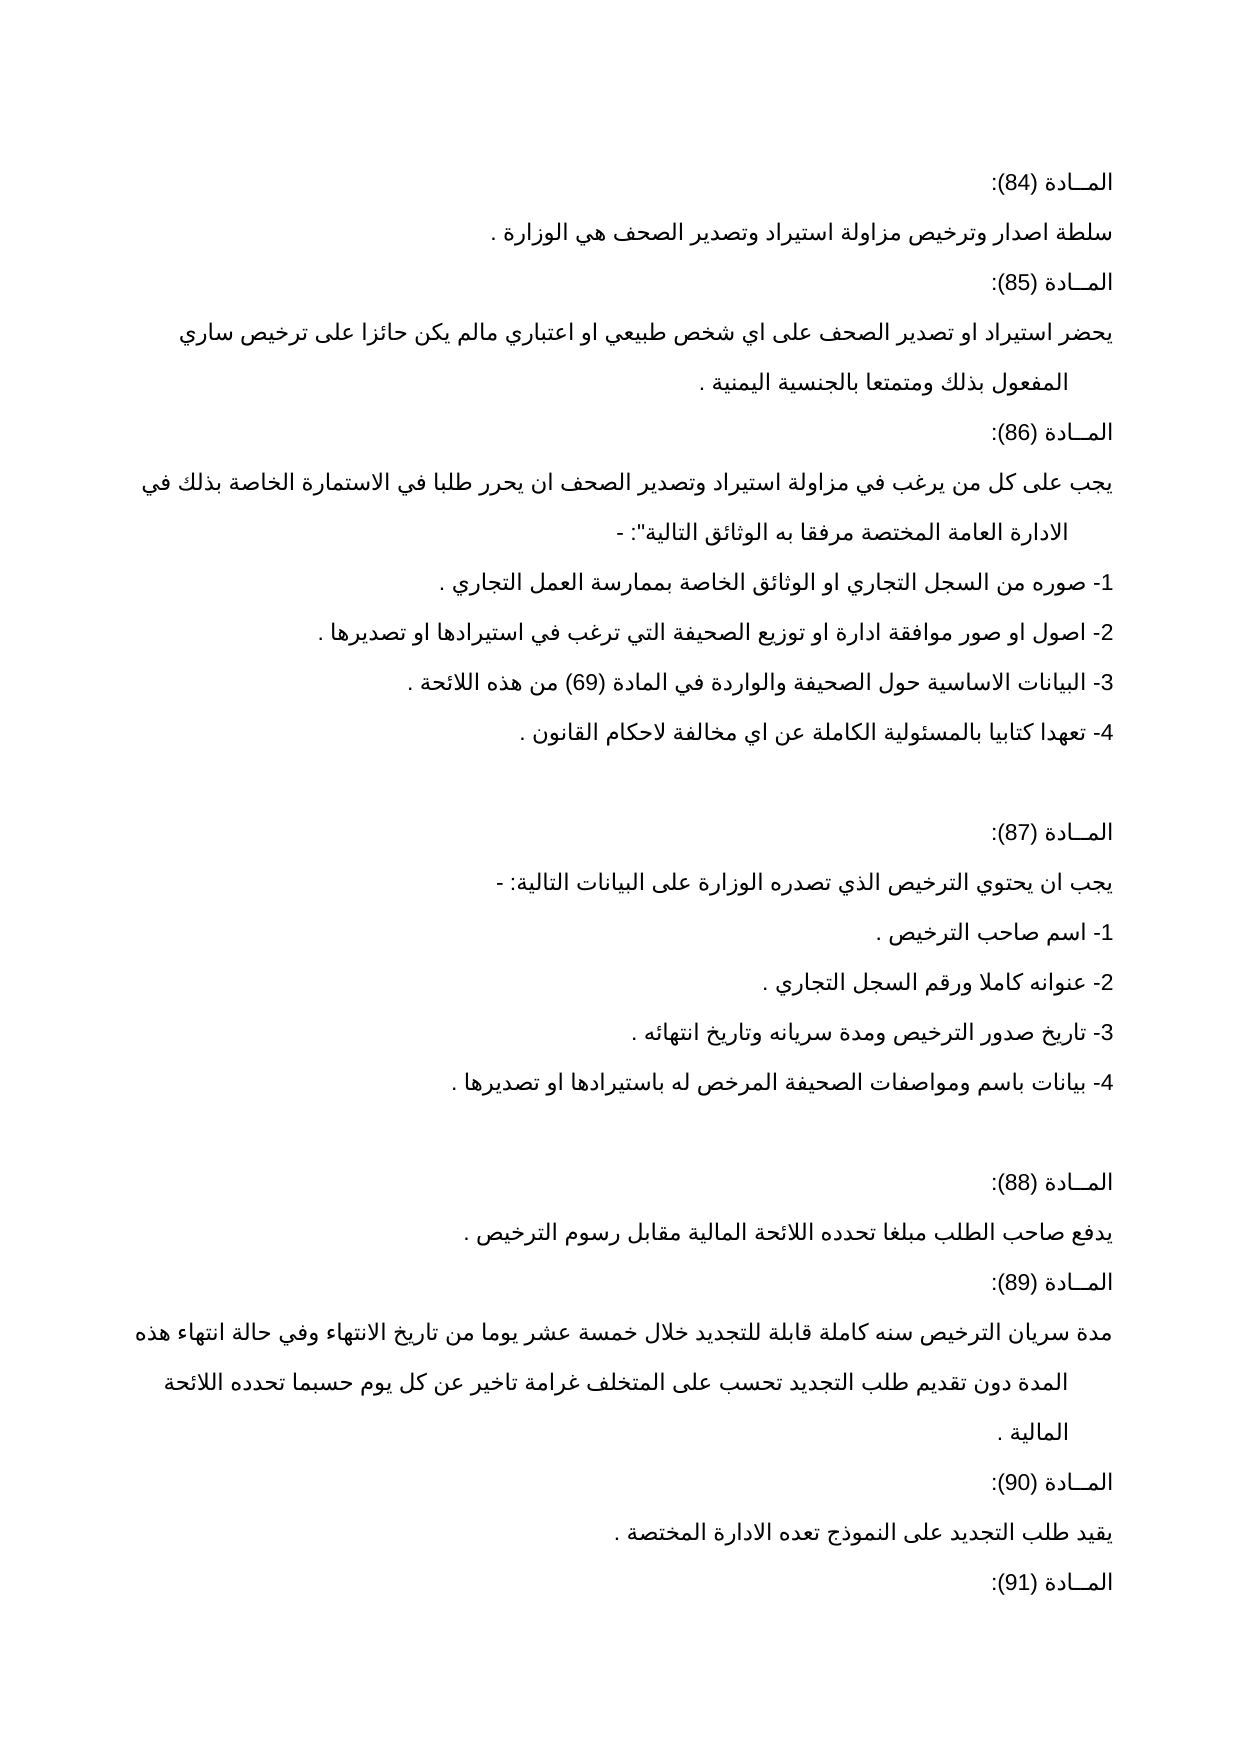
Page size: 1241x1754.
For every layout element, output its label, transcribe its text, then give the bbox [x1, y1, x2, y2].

text يحضر استيراد او تصدير الصحف على اي شخص طبيعي او اعتباري مالم يكن حائزا على ترخيص ساري المفعول بذلك ومتمتعا بالجنسية اليمنية . [103, 300, 1113, 400]
text المــادة (89): [103, 1250, 1113, 1300]
text مدة سريان الترخيص سنه كاملة قابلة للتجديد خلال خمسة عشر يوما من تاريخ الانتهاء وفي حالة انتهاء هذه المدة دون تقديم طلب التجديد تحسب على المتخلف غرامة تاخير عن كل يوم حسبما تحدده اللائحة المالية . [103, 1300, 1113, 1450]
text 2- عنوانه كاملا ورقم السجل التجاري . [103, 950, 1113, 1000]
text المــادة (86): [103, 400, 1113, 450]
text سلطة اصدار وترخيص مزاولة استيراد وتصدير الصحف هي الوزارة . [103, 200, 1113, 250]
text 2- اصول او صور موافقة ادارة او توزيع الصحيفة التي ترغب في استيرادها او تصديرها . [103, 600, 1113, 650]
text يدفع صاحب الطلب مبلغا تحدده اللائحة المالية مقابل رسوم الترخيص . [103, 1200, 1113, 1250]
text 4- تعهدا كتابيا بالمسئولية الكاملة عن اي مخالفة لاحكام القانون . [103, 700, 1113, 750]
text المــادة (88): [103, 1150, 1113, 1200]
text 3- تاريخ صدور الترخيص ومدة سريانه وتاريخ انتهائه . [103, 1000, 1113, 1050]
text يجب على كل من يرغب في مزاولة استيراد وتصدير الصحف ان يحرر طلبا في الاستمارة الخاصة بذلك في الادارة العامة المختصة مرفقا به الوثائق التالية": - [103, 450, 1113, 550]
text 3- البيانات الاساسية حول الصحيفة والواردة في المادة (69) من هذه اللائحة . [103, 650, 1113, 700]
text المــادة (84): [103, 150, 1113, 200]
text 1- صوره من السجل التجاري او الوثائق الخاصة بممارسة العمل التجاري . [103, 550, 1113, 600]
text المــادة (87): [103, 800, 1113, 850]
text 4- بيانات باسم ومواصفات الصحيفة المرخص له باستيرادها او تصديرها . [103, 1050, 1113, 1100]
text يجب ان يحتوي الترخيص الذي تصدره الوزارة على البيانات التالية: - [103, 850, 1113, 900]
text يقيد طلب التجديد على النموذج تعده الادارة المختصة . [103, 1500, 1113, 1550]
text المــادة (85): [103, 250, 1113, 300]
text المــادة (91): [103, 1550, 1113, 1600]
text المــادة (90): [103, 1450, 1113, 1500]
text 1- اسم صاحب الترخيص . [103, 900, 1113, 950]
